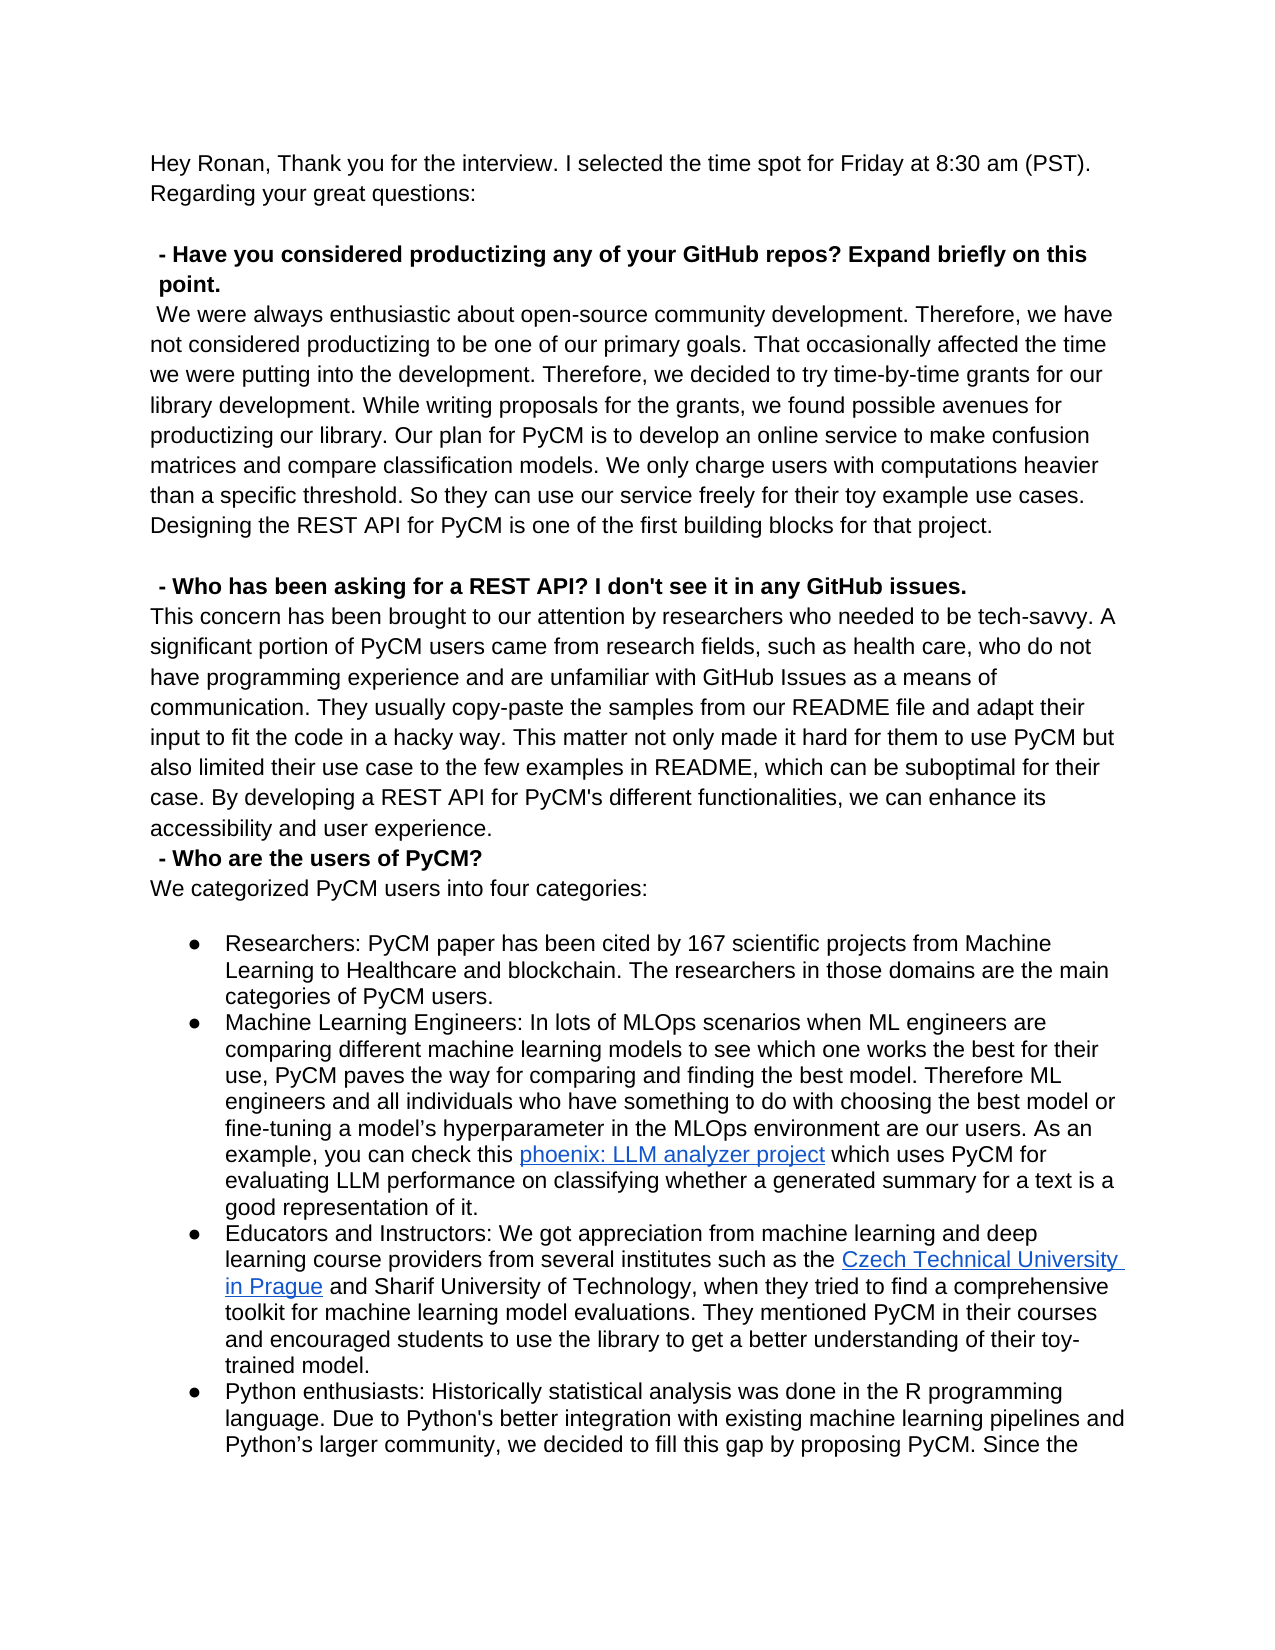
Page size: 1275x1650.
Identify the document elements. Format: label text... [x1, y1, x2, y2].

text We categorized PyCM users into four categories: [150, 875, 1125, 901]
text - Who are the users of PyCM? [158, 845, 1125, 871]
list Educators and Instructors: We got appreciation from machine learning and deep learning course providers from several institutes such as the Czech Technical University in Prague and Sharif University of Technology, when they tried to find a comprehensive toolkit for machine learning model evaluations. They mentioned PyCM in their courses and encouraged students to use the library to get a better understanding of their toy-trained model. [187, 1220, 1125, 1378]
text - Have you considered productizing any of your GitHub repos? Expand briefly on this point. [158, 241, 1125, 297]
text This concern has been brought to our attention by researchers who needed to be tech-savvy. A significant portion of PyCM users came from research fields, such as health care, who do not have programming experience and are unfamiliar with GitHub Issues as a means of communication. They usually copy-paste the samples from our README file and adapt their input to fit the code in a hacky way. This matter not only made it hard for them to use PyCM but also limited their use case to the few examples in README, which can be suboptimal for their case. By developing a REST API for PyCM's different functionalities, we can enhance its accessibility and user experience. [150, 603, 1125, 841]
text We were always enthusiastic about open-source community development. Therefore, we have not considered productizing to be one of our primary goals. That occasionally affected the time we were putting into the development. Therefore, we decided to try time-by-time grants for our library development. While writing proposals for the grants, we found possible avenues for productizing our library. Our plan for PyCM is to develop an online service to make confusion matrices and compare classification models. We only charge users with computations heavier than a specific threshold. So they can use our service freely for their toy example use cases. Designing the REST API for PyCM is one of the first building blocks for that project. [150, 301, 1125, 539]
text Regarding your great questions: [150, 180, 1125, 207]
list Machine Learning Engineers: In lots of MLOps scenarios when ML engineers are comparing different machine learning models to see which one works the best for their use, PyCM paves the way for comparing and finding the best model. Therefore ML engineers and all individuals who have something to do with choosing the best model or fine-tuning a model’s hyperparameter in the MLOps environment are our users. As an example, you can check this phoenix: LLM analyzer project which uses PyCM for evaluating LLM performance on classifying whether a generated summary for a text is a good representation of it. [187, 1009, 1125, 1220]
text - Who has been asking for a REST API? I don't see it in any GitHub issues. [158, 573, 1125, 599]
text Hey Ronan, Thank you for the interview. I selected the time spot for Friday at 8:30 am (PST). [150, 150, 1125, 176]
list Researchers: PyCM paper has been cited by 167 scientific projects from Machine Learning to Healthcare and blockchain. The researchers in those domains are the main categories of PyCM users. [187, 930, 1125, 1009]
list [187, 1378, 1125, 1457]
